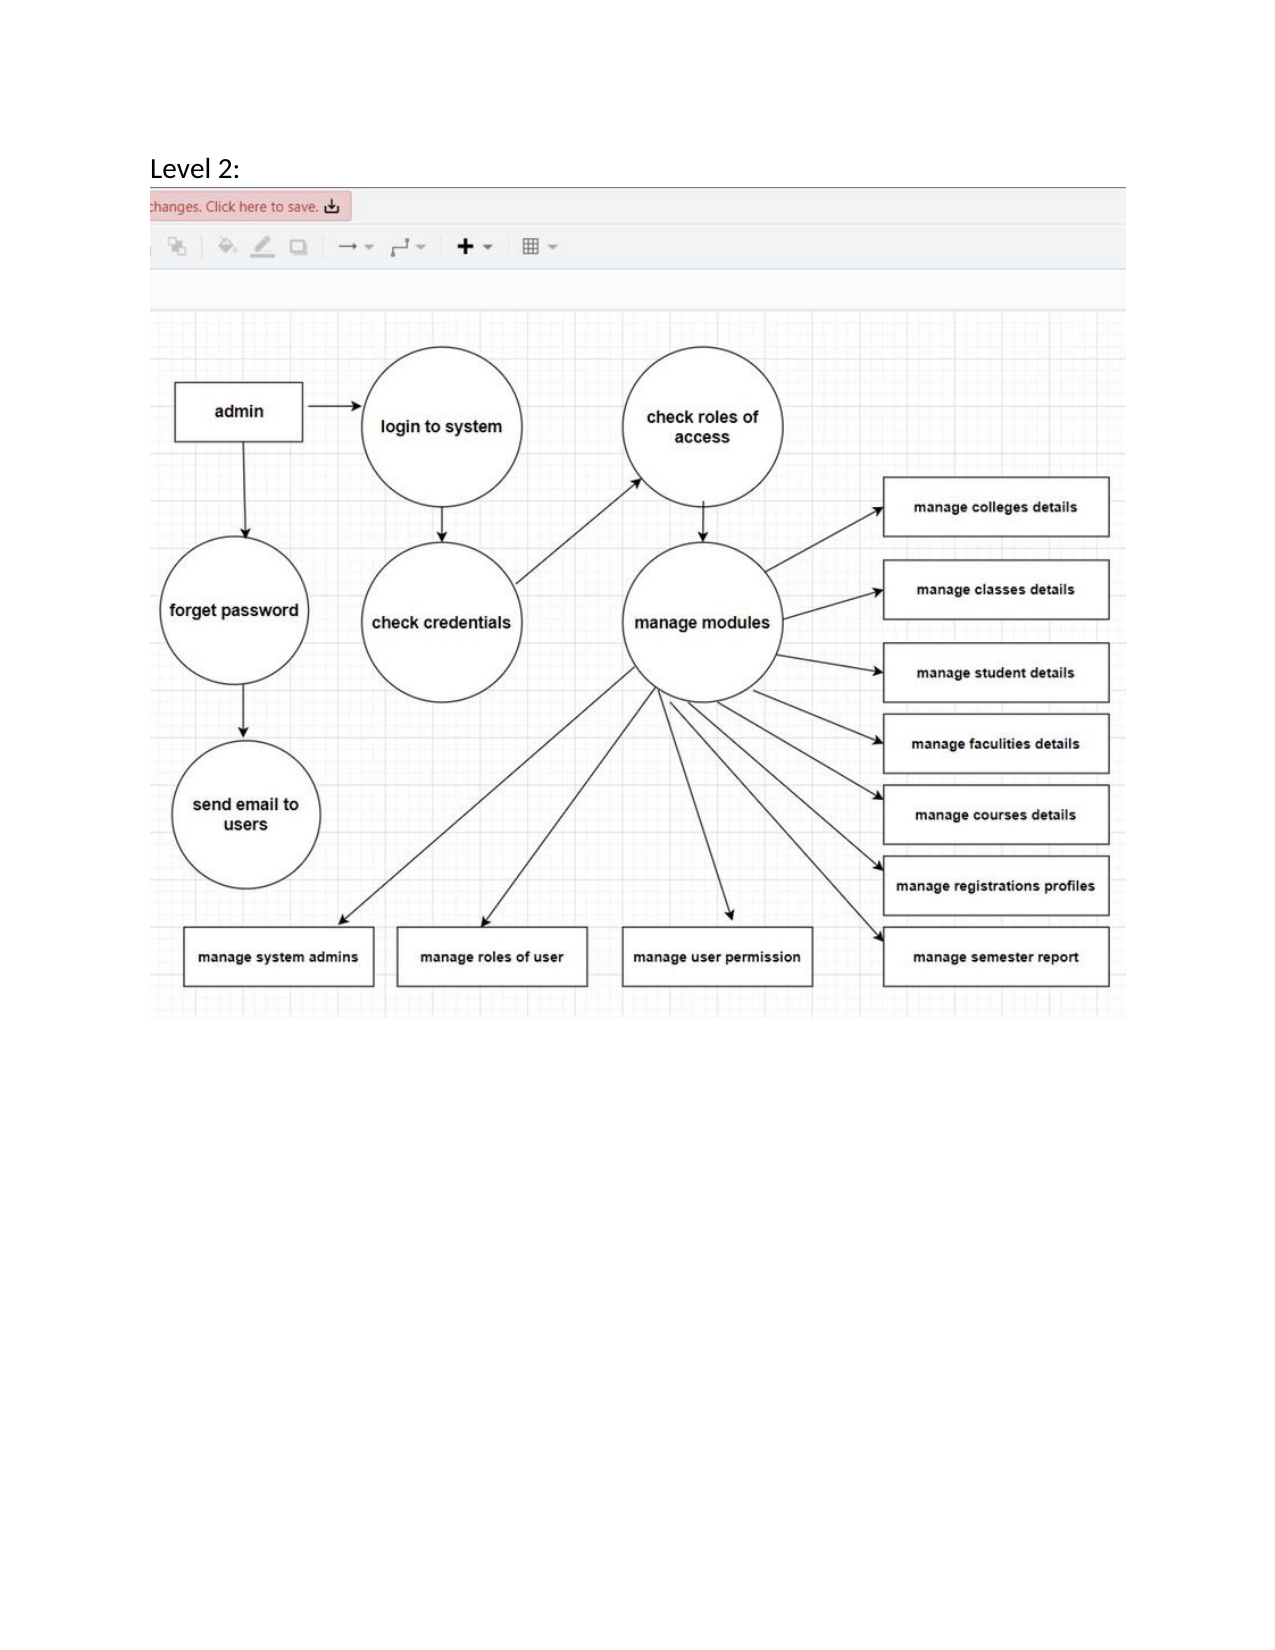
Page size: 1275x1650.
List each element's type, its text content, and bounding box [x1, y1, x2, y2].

text Level 2: [150, 150, 1125, 187]
picture [150, 187, 1126, 1019]
